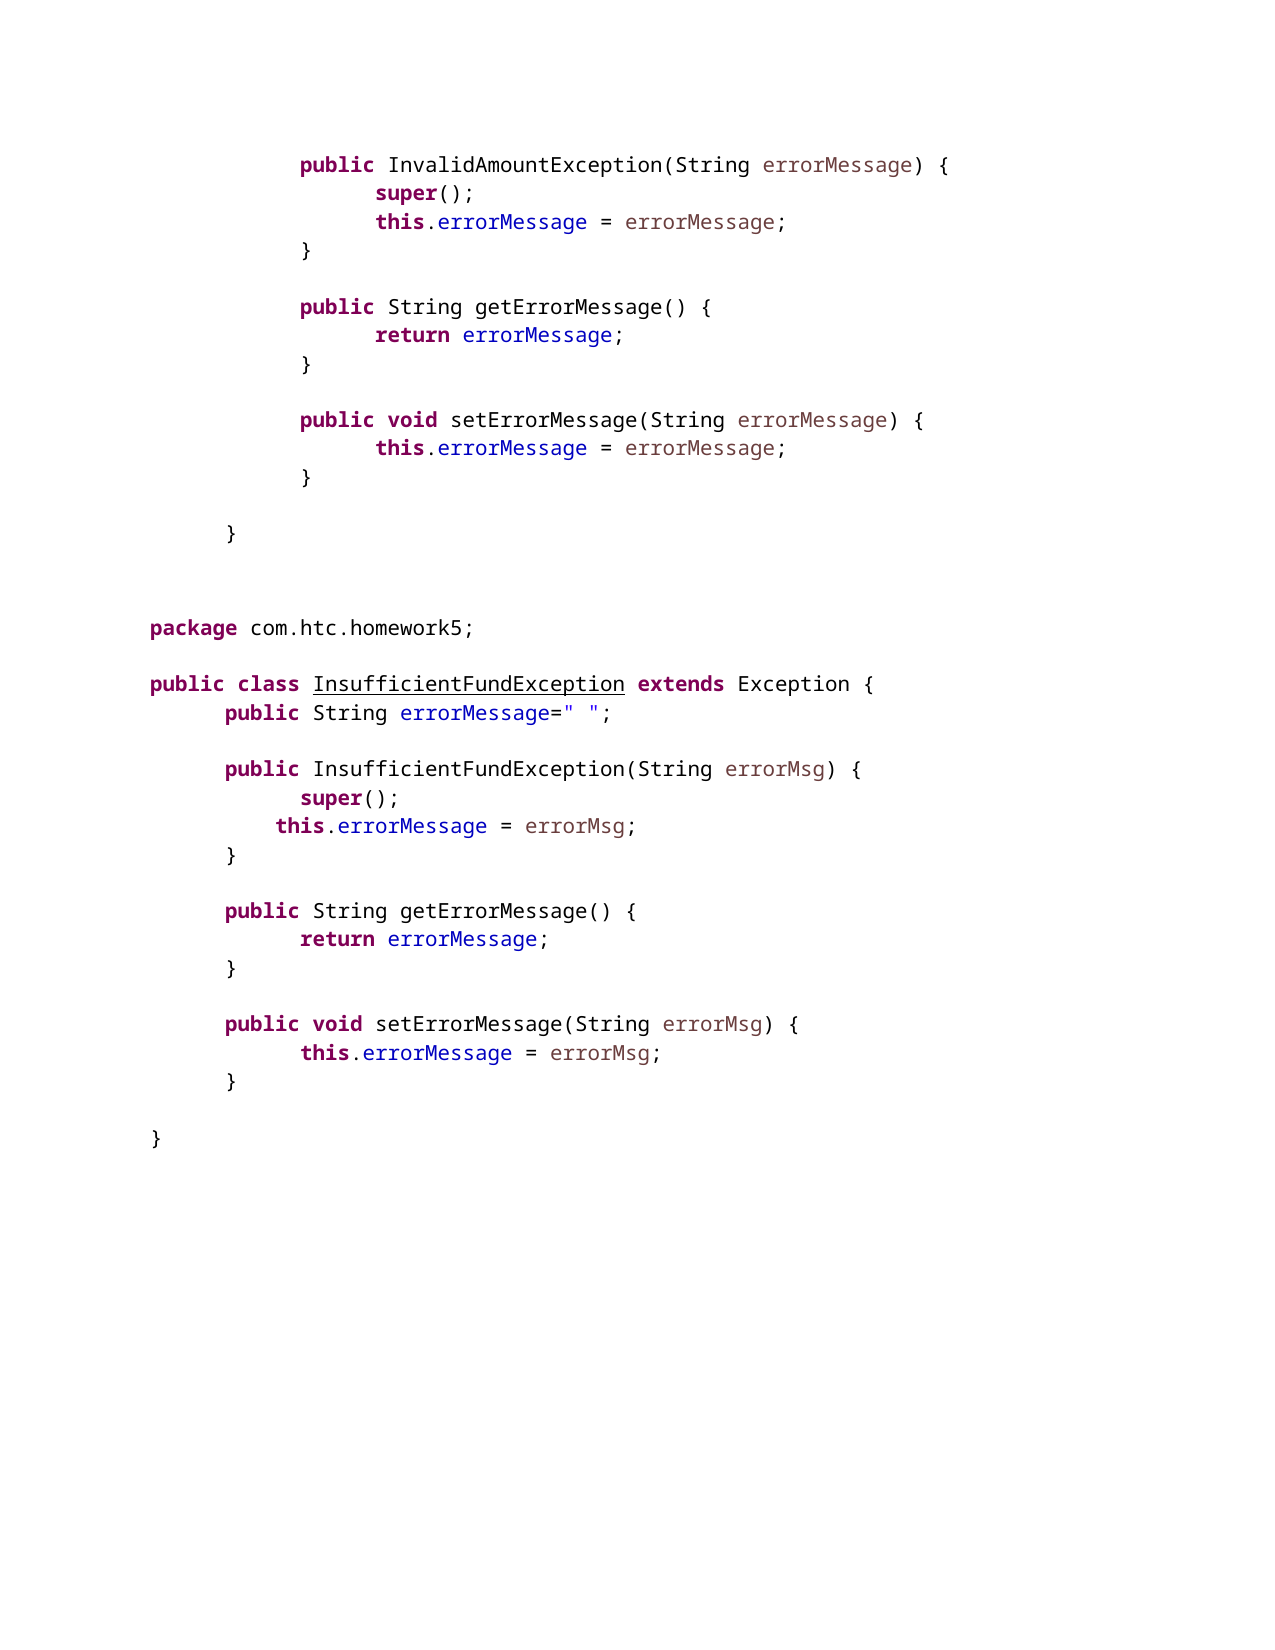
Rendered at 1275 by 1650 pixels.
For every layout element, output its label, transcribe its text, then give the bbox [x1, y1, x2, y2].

text return errorMessage; [150, 924, 1125, 953]
text } [150, 1066, 1125, 1095]
text public InsufficientFundException(String errorMsg) { [150, 754, 1125, 783]
text this.errorMessage = errorMsg; [150, 1038, 1125, 1066]
text } [150, 1123, 1125, 1151]
text package com.htc.homework5; [150, 613, 1125, 641]
text super(); [150, 783, 1125, 811]
text public void setErrorMessage(String errorMessage) { [150, 405, 1125, 433]
text } [150, 840, 1125, 868]
text } [150, 462, 1125, 490]
text } [150, 518, 1125, 547]
text public InvalidAmountException(String errorMessage) { [150, 150, 1125, 178]
text super(); [150, 178, 1125, 207]
text public class InsufficientFundException extends Exception { [150, 669, 1125, 698]
text } [150, 349, 1125, 377]
text public String errorMessage=" "; [150, 698, 1125, 726]
text } [150, 235, 1125, 264]
text public String getErrorMessage() { [150, 896, 1125, 924]
text public void setErrorMessage(String errorMsg) { [150, 1009, 1125, 1038]
text this.errorMessage = errorMessage; [150, 433, 1125, 462]
text this.errorMessage = errorMessage; [150, 207, 1125, 235]
text } [150, 953, 1125, 981]
text return errorMessage; [150, 320, 1125, 349]
text this.errorMessage = errorMsg; [150, 811, 1125, 840]
text public String getErrorMessage() { [150, 292, 1125, 320]
